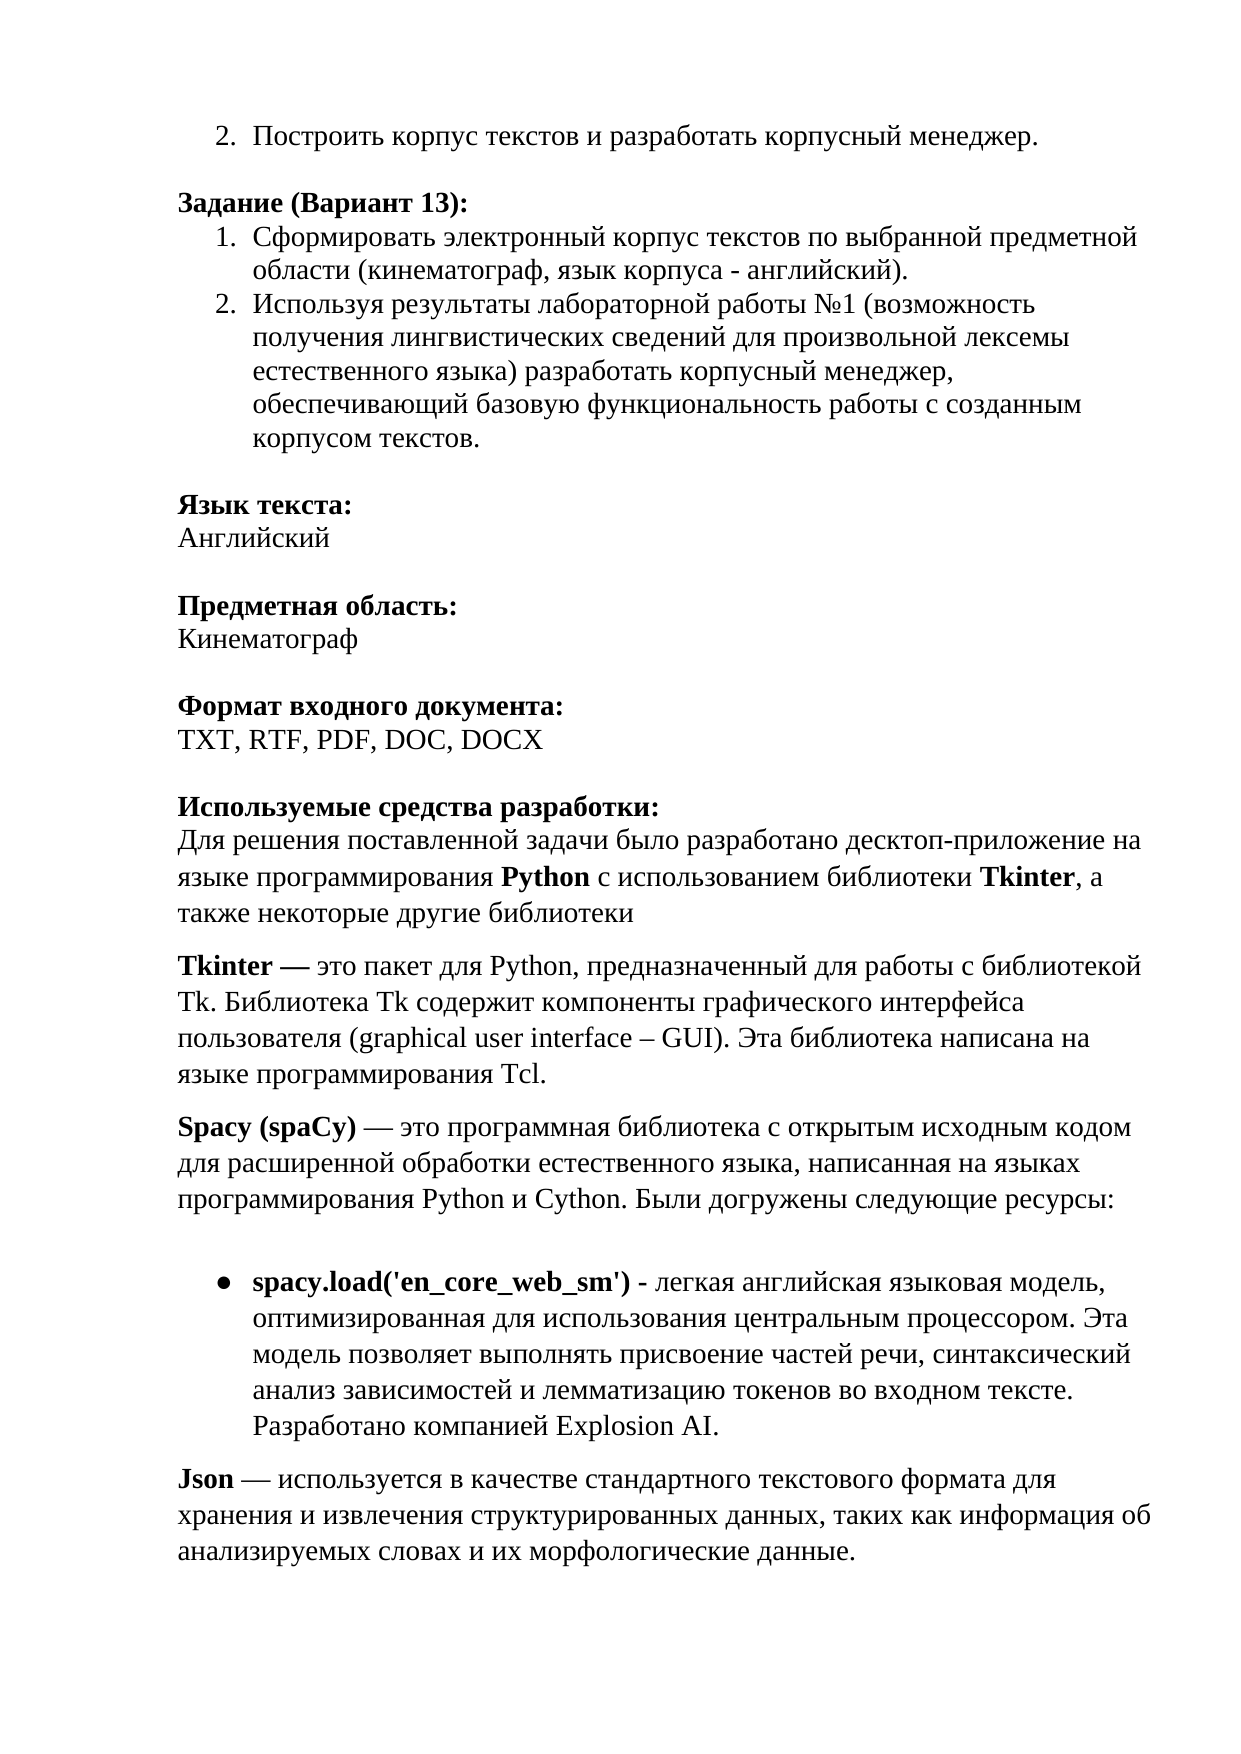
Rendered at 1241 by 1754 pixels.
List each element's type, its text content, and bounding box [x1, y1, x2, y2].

list Построить корпус текстов и разработать корпусный менеджер. [215, 118, 1152, 152]
text Используемые средства разработки: [177, 789, 1152, 822]
text Задание (Вариант 13): [177, 185, 1152, 219]
text Tkinter — это пакет для Python, предназначенный для работы с библиотекой Tk. Библиотека Tk содержит компоненты графического интерфейса пользователя (graphical user interface – GUI). Эта библиотека написана на языке программирования Tcl. [177, 948, 1152, 1089]
text Spacy (spaCy) — это программная библиотека с открытым исходным кодом для расширенной обработки естественного языка, написанная на языках программирования Python и Cython. Были догружены следующие ресурсы: [177, 1109, 1152, 1245]
text Для решения поставленной задачи было разработано десктоп-приложение на языке программирования Python с использованием библиотеки Tkinter, а также некоторые другие библиотеки [177, 822, 1152, 928]
text Кинематограф [177, 621, 1152, 655]
text Язык текста: [177, 487, 1152, 521]
text Предметная область: [177, 588, 1152, 621]
list spacy.load('en_core_web_sm') - легкая английская языковая модель, оптимизированная для использования центральным процессором. Эта модель позволяет выполнять присвоение частей речи, синтаксический анализ зависимостей и лемматизацию токенов во входном тексте. Разработано компанией Explosion AI. [215, 1264, 1152, 1442]
text Формат входного документа: [177, 688, 1152, 722]
text Английский [177, 521, 1152, 554]
list Сформировать электронный корпус текстов по выбранной предметной области (кинематограф, язык корпуса - английский). [215, 219, 1152, 286]
text TXT, RTF, PDF, DOC, DOCX [177, 722, 1152, 755]
list Используя результаты лабораторной работы №1 (возможность получения лингвистических сведений для произвольной лексемы естественного языка) разработать корпусный менеджер, обеспечивающий базовую функциональность работы с созданным корпусом текстов. [215, 286, 1152, 453]
text Json — используется в качестве стандартного текстового формата для хранения и извлечения структурированных данных, таких как информация об анализируемых словах и их морфологические данные. [177, 1461, 1152, 1567]
